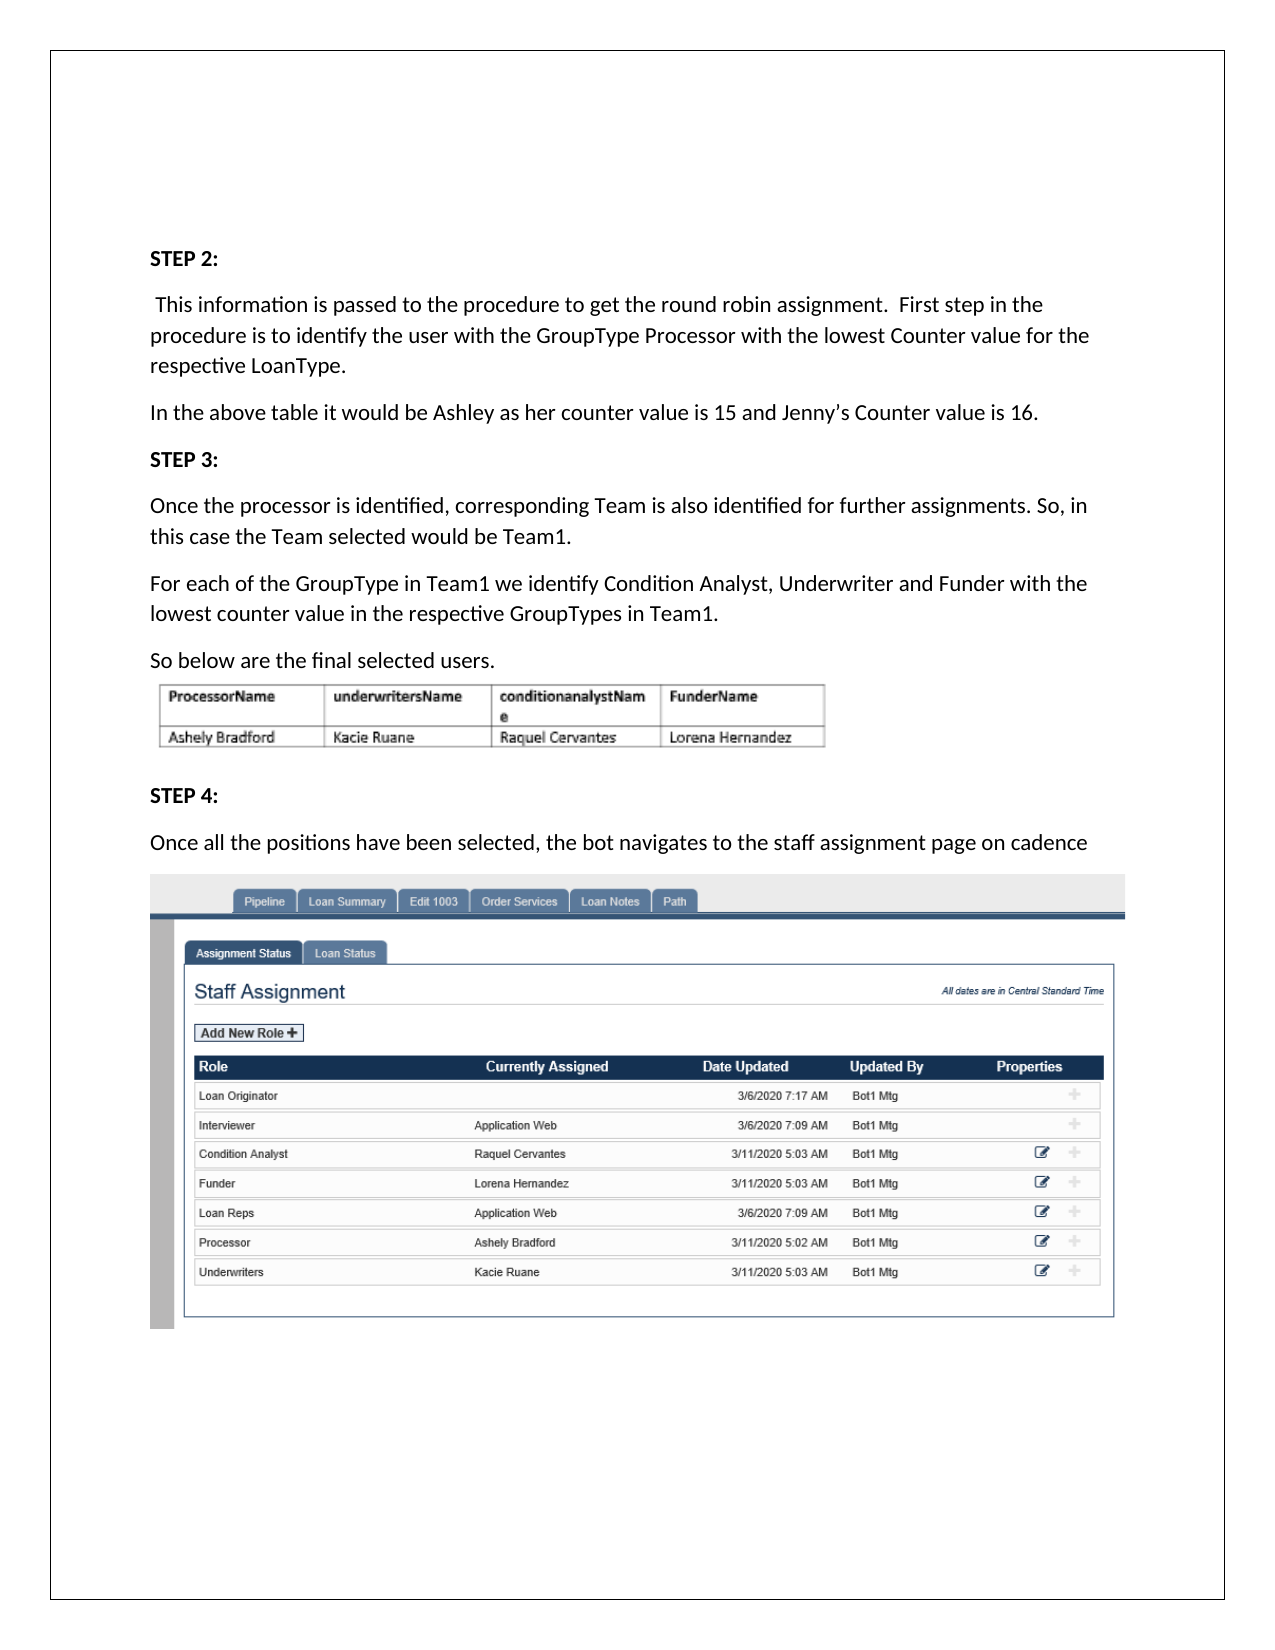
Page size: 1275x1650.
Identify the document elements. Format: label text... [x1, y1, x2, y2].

text STEP 3: [150, 445, 1125, 473]
picture [150, 676, 840, 762]
text This information is passed to the procedure to get the round robin assignment. First step in the procedure is to identify the user with the GroupType Processor with the lowest Counter value for the respective LoanType. [150, 291, 1125, 379]
text In the above table it would be Ashley as her counter value is 15 and Jenny’s Counter value is 16. [150, 398, 1125, 426]
picture [150, 874, 1125, 1329]
text STEP 4: [150, 781, 1125, 809]
text Once all the positions have been selected, the bot navigates to the staff assignment page on cadence [150, 828, 1125, 856]
text For each of the GroupType in Team1 we identify Condition Analyst, Underwriter and Funder with the lowest counter value in the respective GroupTypes in Team1. [150, 569, 1125, 627]
text STEP 2: [150, 244, 1125, 272]
text Once the processor is identified, corresponding Team is also identified for further assignments. So, in this case the Team selected would be Team1. [150, 492, 1125, 550]
